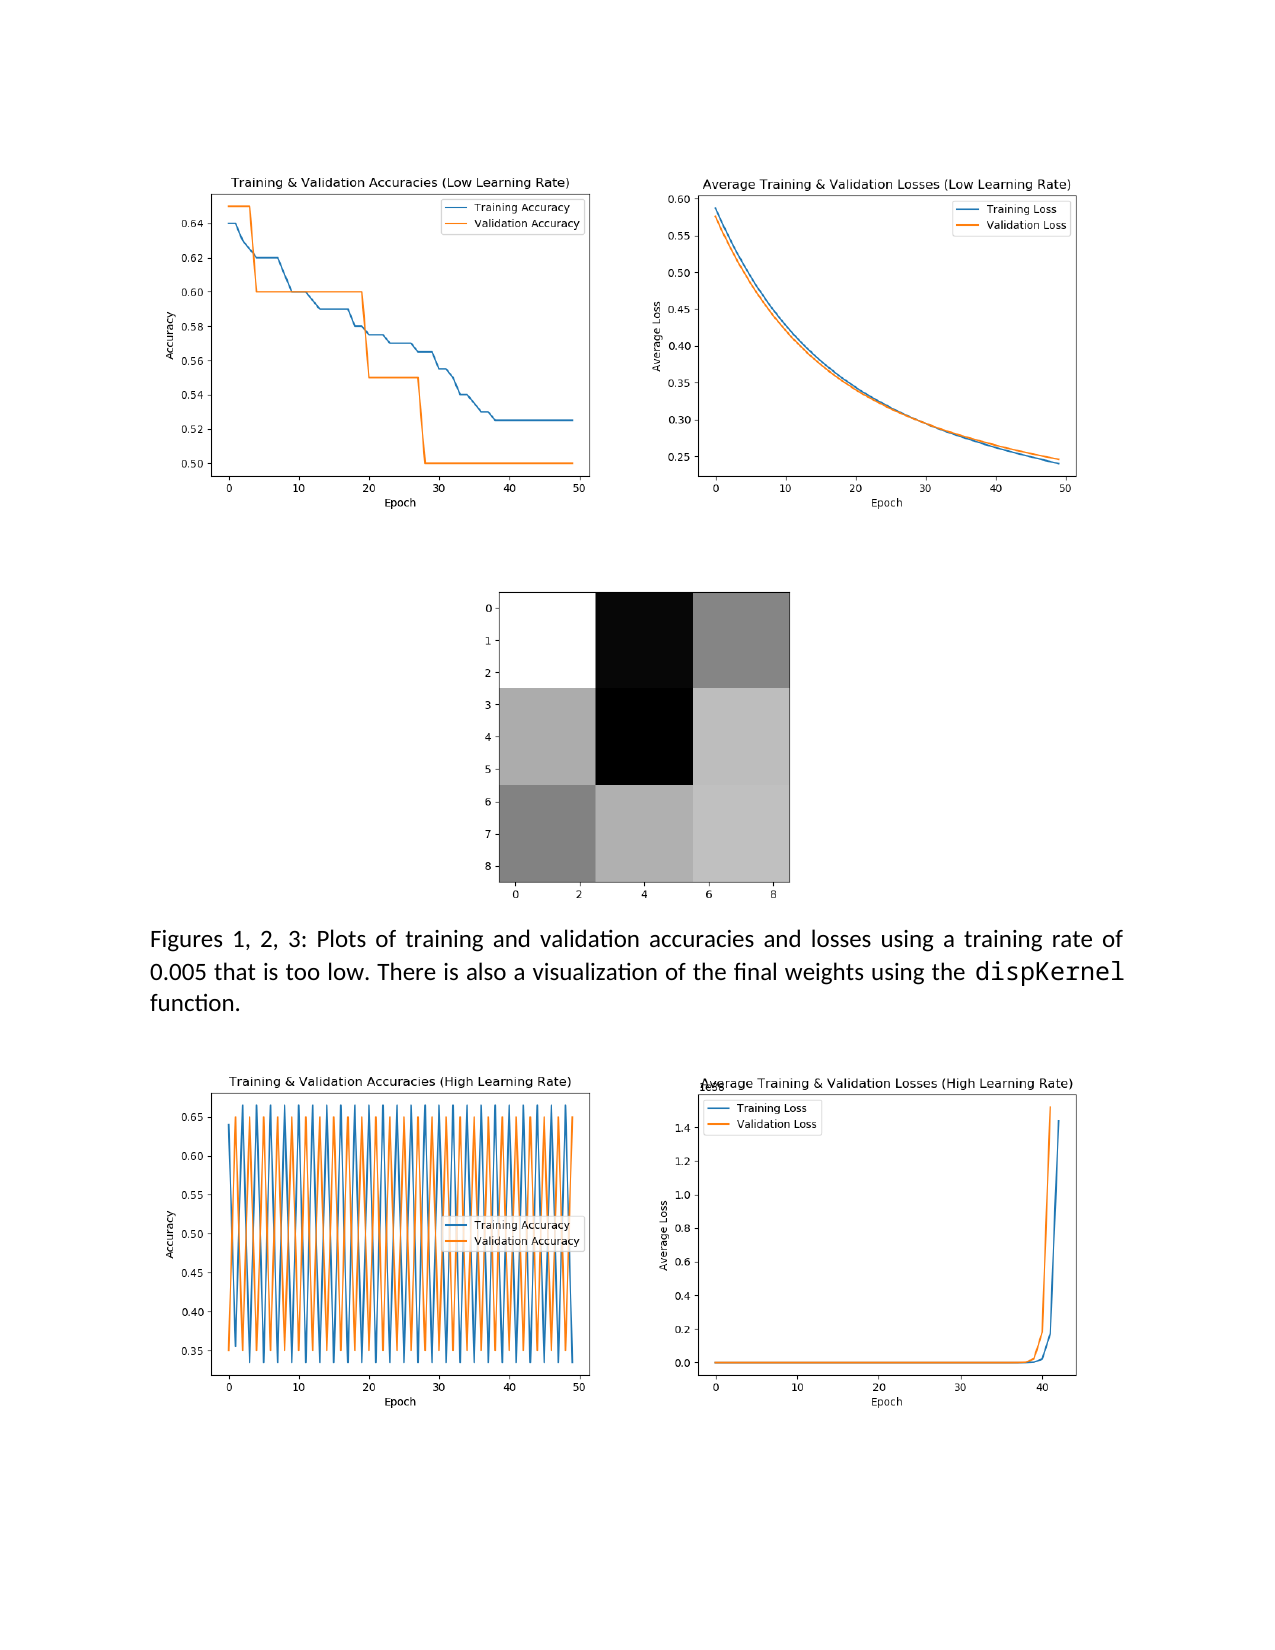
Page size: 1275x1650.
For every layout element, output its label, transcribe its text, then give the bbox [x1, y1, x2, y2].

picture [150, 1048, 1124, 1415]
text Figures 1, 2, 3: Plots of training and validation accuracies and losses using a training rate of 0.005 that is too low. There is also a visualization of the final weights using the dispKernel function. [150, 923, 1125, 1018]
picture [150, 150, 1124, 516]
picture [386, 546, 889, 923]
